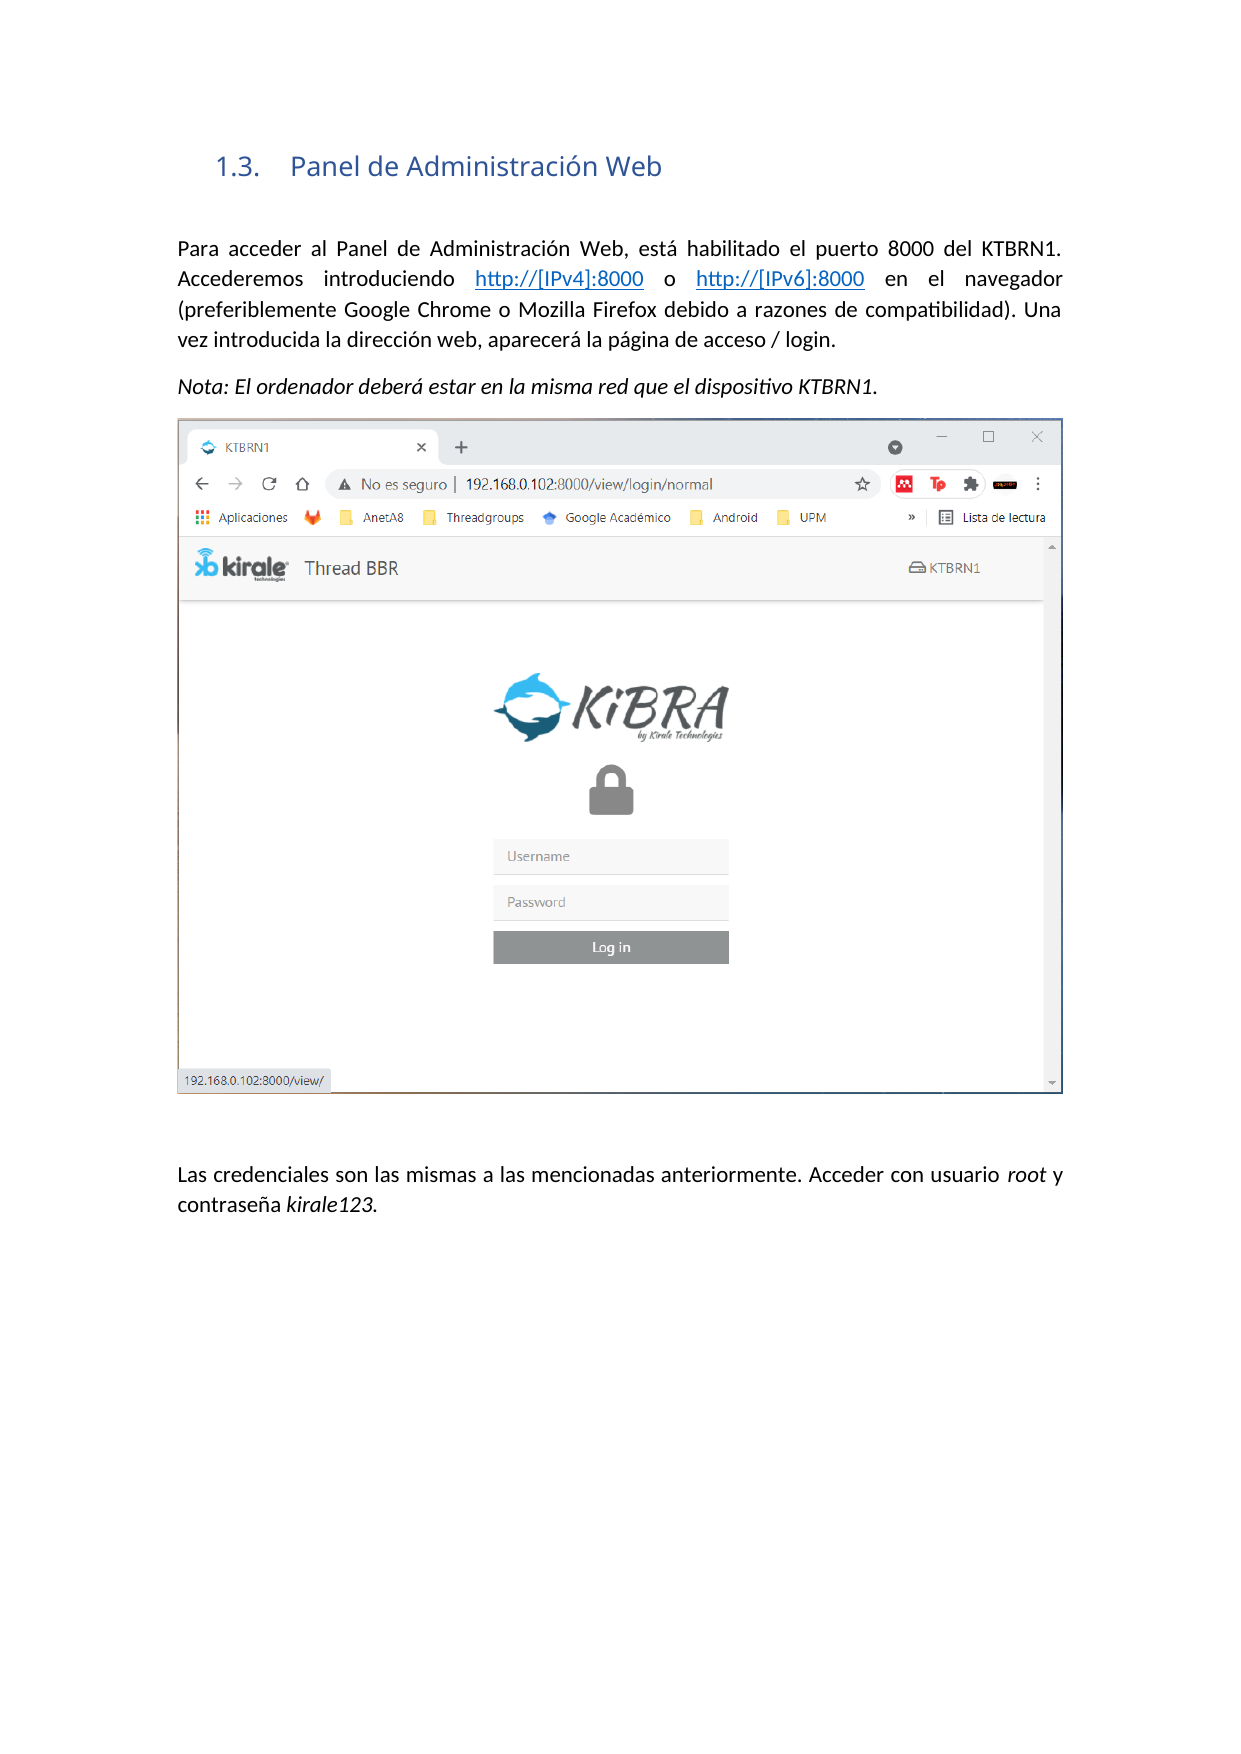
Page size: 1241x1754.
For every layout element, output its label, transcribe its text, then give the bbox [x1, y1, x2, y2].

text Nota: El ordenador deberá estar en la misma red que el dispositivo KTBRN1. [177, 372, 1063, 400]
subtitle Panel de Administración Web [215, 148, 1063, 184]
text Para acceder al Panel de Administración Web, está habilitado el puerto 8000 del KTBRN1. Accederemos introduciendo http://[IPv4]:8000 o http://[IPv6]:8000 en el navegador (preferiblemente Google Chrome o Mozilla Firefox debido a razones de compatibilidad). Una vez introducida la dirección web, aparecerá la página de acceso / login. [177, 234, 1063, 353]
text Las credenciales son las mismas a las mencionadas anteriormente. Acceder con usuario root y contraseña kirale123. [177, 1160, 1063, 1218]
picture [177, 418, 1063, 1094]
